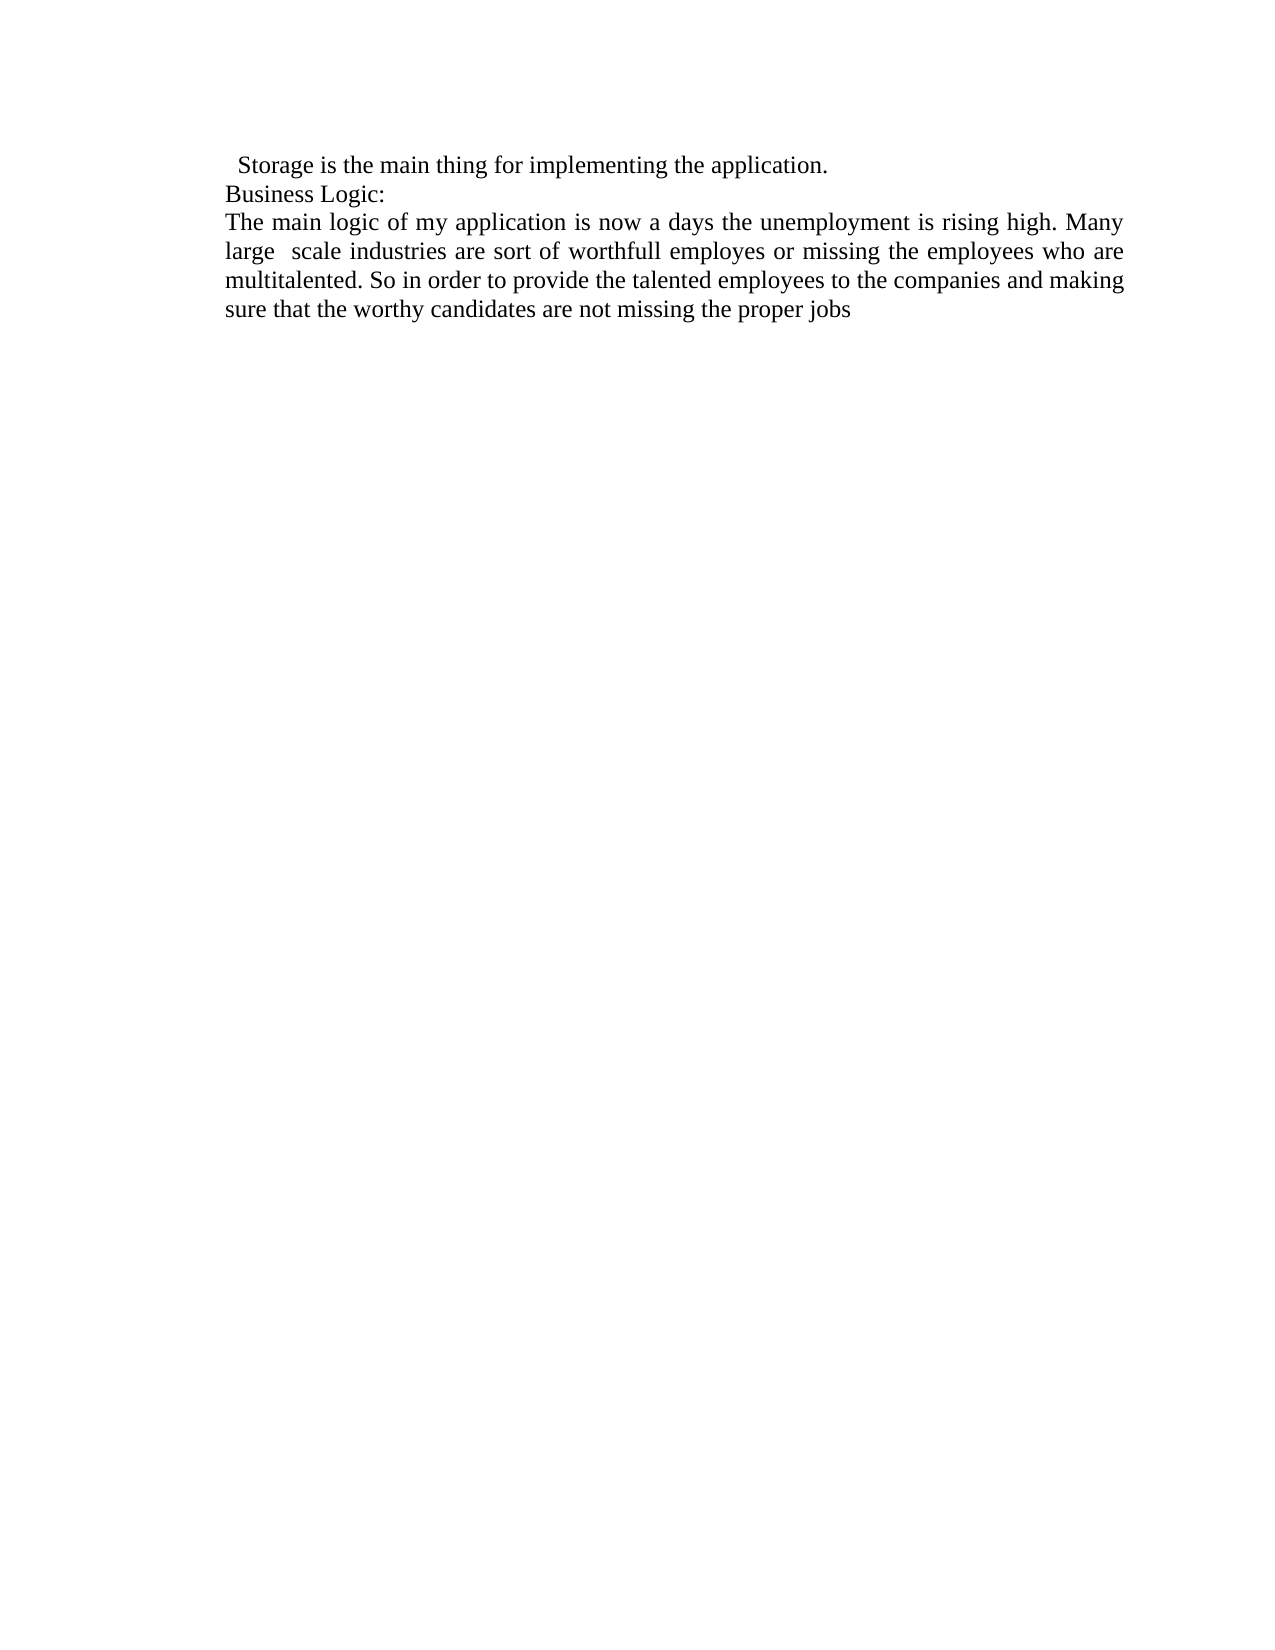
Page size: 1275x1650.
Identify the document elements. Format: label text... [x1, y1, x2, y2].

text The main logic of my application is now a days the unemployment is rising high. Many large scale industries are sort of worthfull employes or missing the employees who are multitalented. So in order to provide the talented employees to the companies and making sure that the worthy candidates are not missing the proper jobs [225, 207, 1125, 322]
text Business Logic: [225, 179, 1125, 207]
text Storage is the main thing for implementing the application. [225, 150, 1125, 179]
